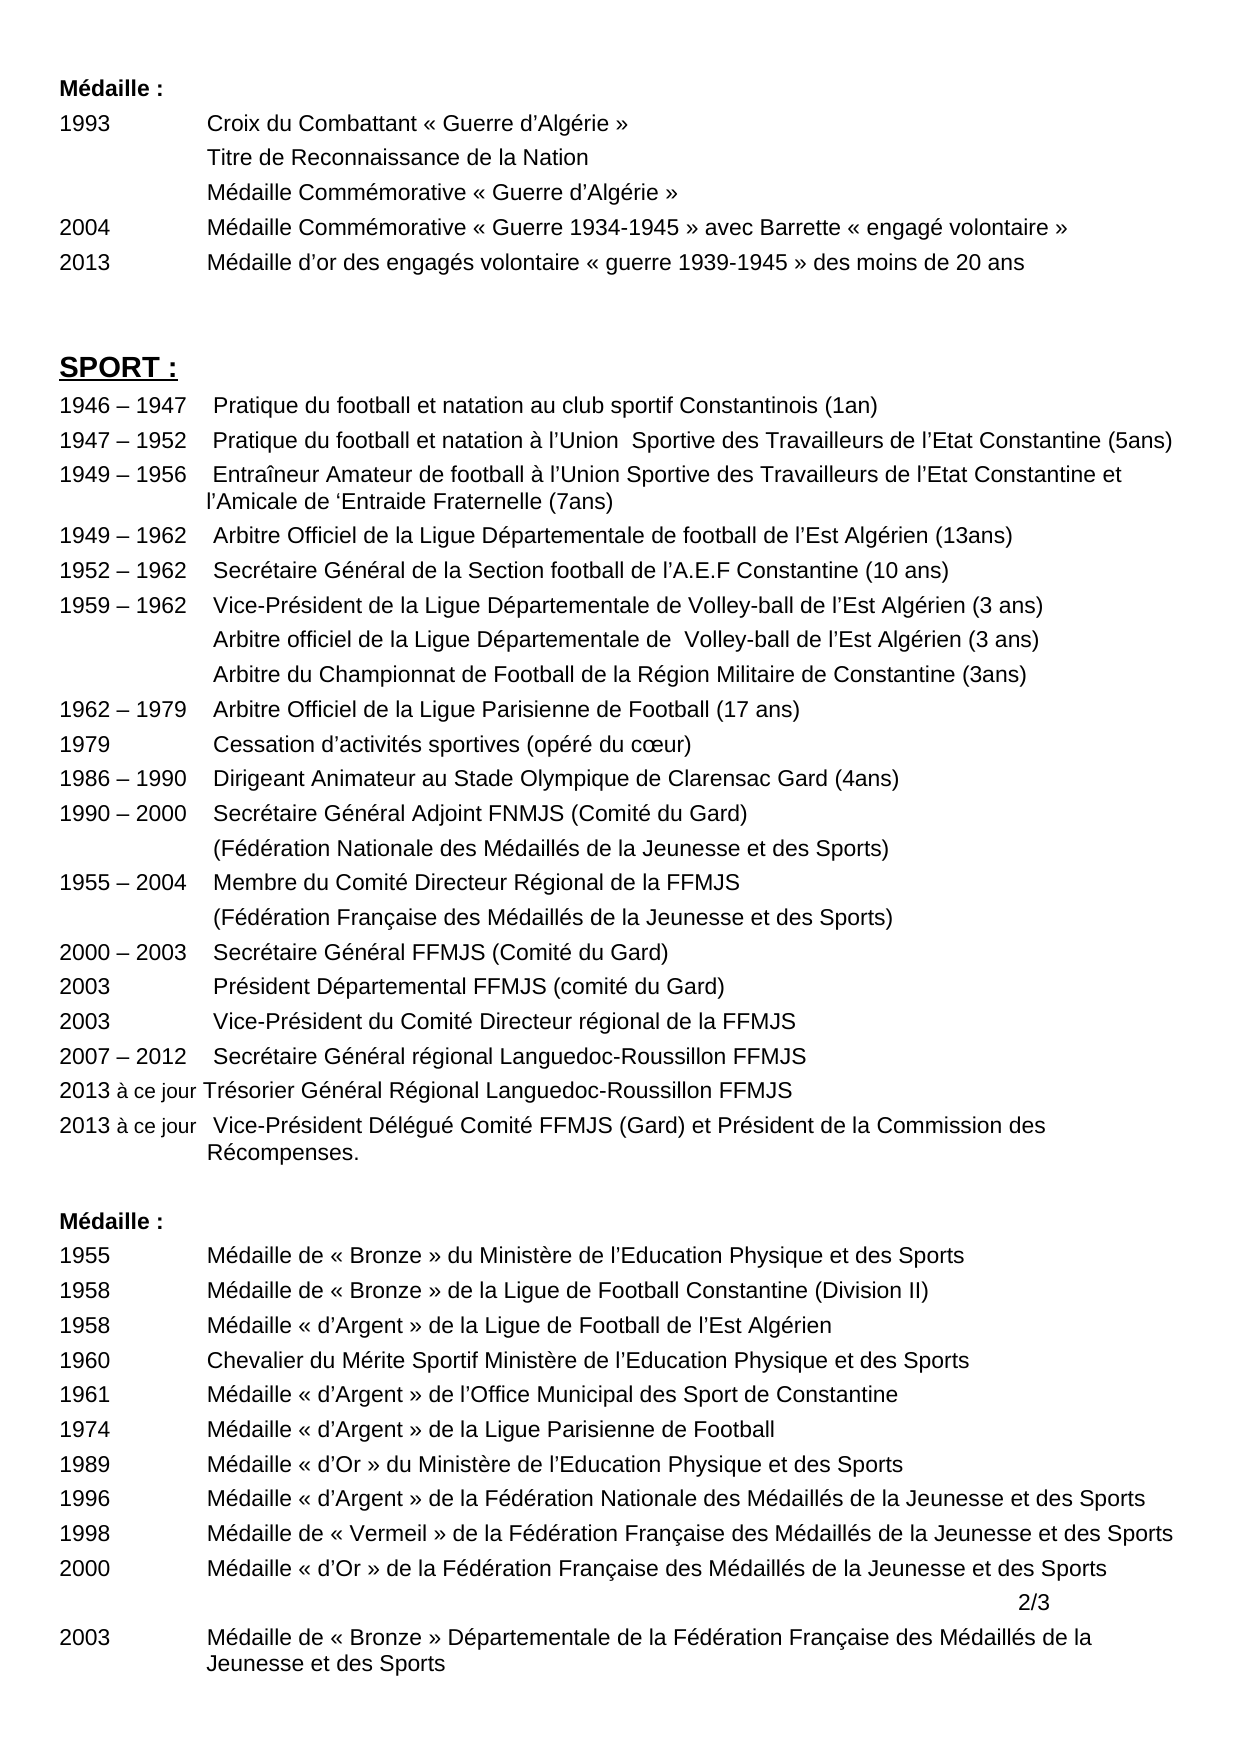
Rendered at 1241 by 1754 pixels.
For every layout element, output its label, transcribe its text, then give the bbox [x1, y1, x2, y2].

text 2/3 [59, 1589, 1181, 1616]
text 1959 – 1962 Vice-Président de la Ligue Départementale de Volley-ball de l’Est Algérien (3 ans) [59, 592, 1181, 618]
text (Fédération Nationale des Médaillés de la Jeunesse et des Sports) [59, 834, 1181, 861]
text 1998 Médaille de « Vermeil » de la Fédération Française des Médaillés de la Jeunesse et des Sports [59, 1520, 1181, 1546]
text 1996 Médaille « d’Argent » de la Fédération Nationale des Médaillés de la Jeunesse et des Sports [59, 1485, 1181, 1512]
text 1955 Médaille de « Bronze » du Ministère de l’Education Physique et des Sports [59, 1242, 1181, 1269]
text Médaille Commémorative « Guerre d’Algérie » [59, 179, 1181, 205]
text 1949 – 1962 Arbitre Officiel de la Ligue Départementale de football de l’Est Algérien (13ans) [59, 522, 1181, 549]
text 2013 à ce jour Trésorier Général Régional Languedoc-Roussillon FFMJS [59, 1077, 1181, 1104]
text 1990 – 2000 Secrétaire Général Adjoint FNMJS (Comité du Gard) [59, 800, 1181, 826]
text 1993 Croix du Combattant « Guerre d’Algérie » [59, 110, 1181, 136]
text 1979 Cessation d’activités sportives (opéré du cœur) [59, 731, 1181, 757]
text 1974 Médaille « d’Argent » de la Ligue Parisienne de Football [59, 1416, 1181, 1442]
text 1958 Médaille « d’Argent » de la Ligue de Football de l’Est Algérien [59, 1312, 1181, 1338]
text 2003 Président Départemental FFMJS (comité du Gard) [59, 973, 1181, 1000]
text Titre de Reconnaissance de la Nation [59, 144, 1181, 171]
text 1955 – 2004 Membre du Comité Directeur Régional de la FFMJS [59, 869, 1181, 896]
text (Fédération Française des Médaillés de la Jeunesse et des Sports) [59, 904, 1181, 930]
text 1961 Médaille « d’Argent » de l’Office Municipal des Sport de Constantine [59, 1381, 1181, 1408]
text 1986 – 1990 Dirigeant Animateur au Stade Olympique de Clarensac Gard (4ans) [59, 765, 1181, 792]
text 2000 – 2003 Secrétaire Général FFMJS (Comité du Gard) [59, 939, 1181, 965]
text 2000 Médaille « d’Or » de la Fédération Française des Médaillés de la Jeunesse et des Sports [59, 1555, 1181, 1581]
text SPORT : [59, 350, 1181, 384]
text 2003 Vice-Président du Comité Directeur régional de la FFMJS [59, 1008, 1181, 1034]
text 1989 Médaille « d’Or » du Ministère de l’Education Physique et des Sports [59, 1451, 1181, 1477]
text 2003 Médaille de « Bronze » Départementale de la Fédération Française des Médaillés de la Jeunesse et des Sports [59, 1624, 1181, 1677]
text 1962 – 1979 Arbitre Officiel de la Ligue Parisienne de Football (17 ans) [59, 696, 1181, 722]
text 1949 – 1956 Entraîneur Amateur de football à l’Union Sportive des Travailleurs de l’Etat Constantine et l’Amicale de ‘Entraide Fraternelle (7ans) [59, 461, 1181, 514]
text 2013 Médaille d’or des engagés volontaire « guerre 1939-1945 » des moins de 20 ans [59, 248, 1181, 275]
text 1946 – 1947 Pratique du football et natation au club sportif Constantinois (1an) [59, 392, 1181, 418]
text Médaille : [59, 1208, 1181, 1234]
text Arbitre officiel de la Ligue Départementale de Volley-ball de l’Est Algérien (3 ans) [59, 626, 1181, 653]
text 1947 – 1952 Pratique du football et natation à l’Union Sportive des Travailleurs de l’Etat Constantine (5ans) [59, 427, 1181, 453]
text 2013 à ce jour Vice-Président Délégué Comité FFMJS (Gard) et Président de la Commission des Récompenses. [59, 1112, 1181, 1165]
text 2004 Médaille Commémorative « Guerre 1934-1945 » avec Barrette « engagé volontaire » [59, 214, 1181, 240]
text 1958 Médaille de « Bronze » de la Ligue de Football Constantine (Division II) [59, 1277, 1181, 1303]
text 2007 – 2012 Secrétaire Général régional Languedoc-Roussillon FFMJS [59, 1043, 1181, 1069]
text 1952 – 1962 Secrétaire Général de la Section football de l’A.E.F Constantine (10 ans) [59, 557, 1181, 583]
text Arbitre du Championnat de Football de la Région Militaire de Constantine (3ans) [59, 661, 1181, 687]
text 1960 Chevalier du Mérite Sportif Ministère de l’Education Physique et des Sports [59, 1347, 1181, 1373]
text Médaille : [59, 75, 1181, 101]
